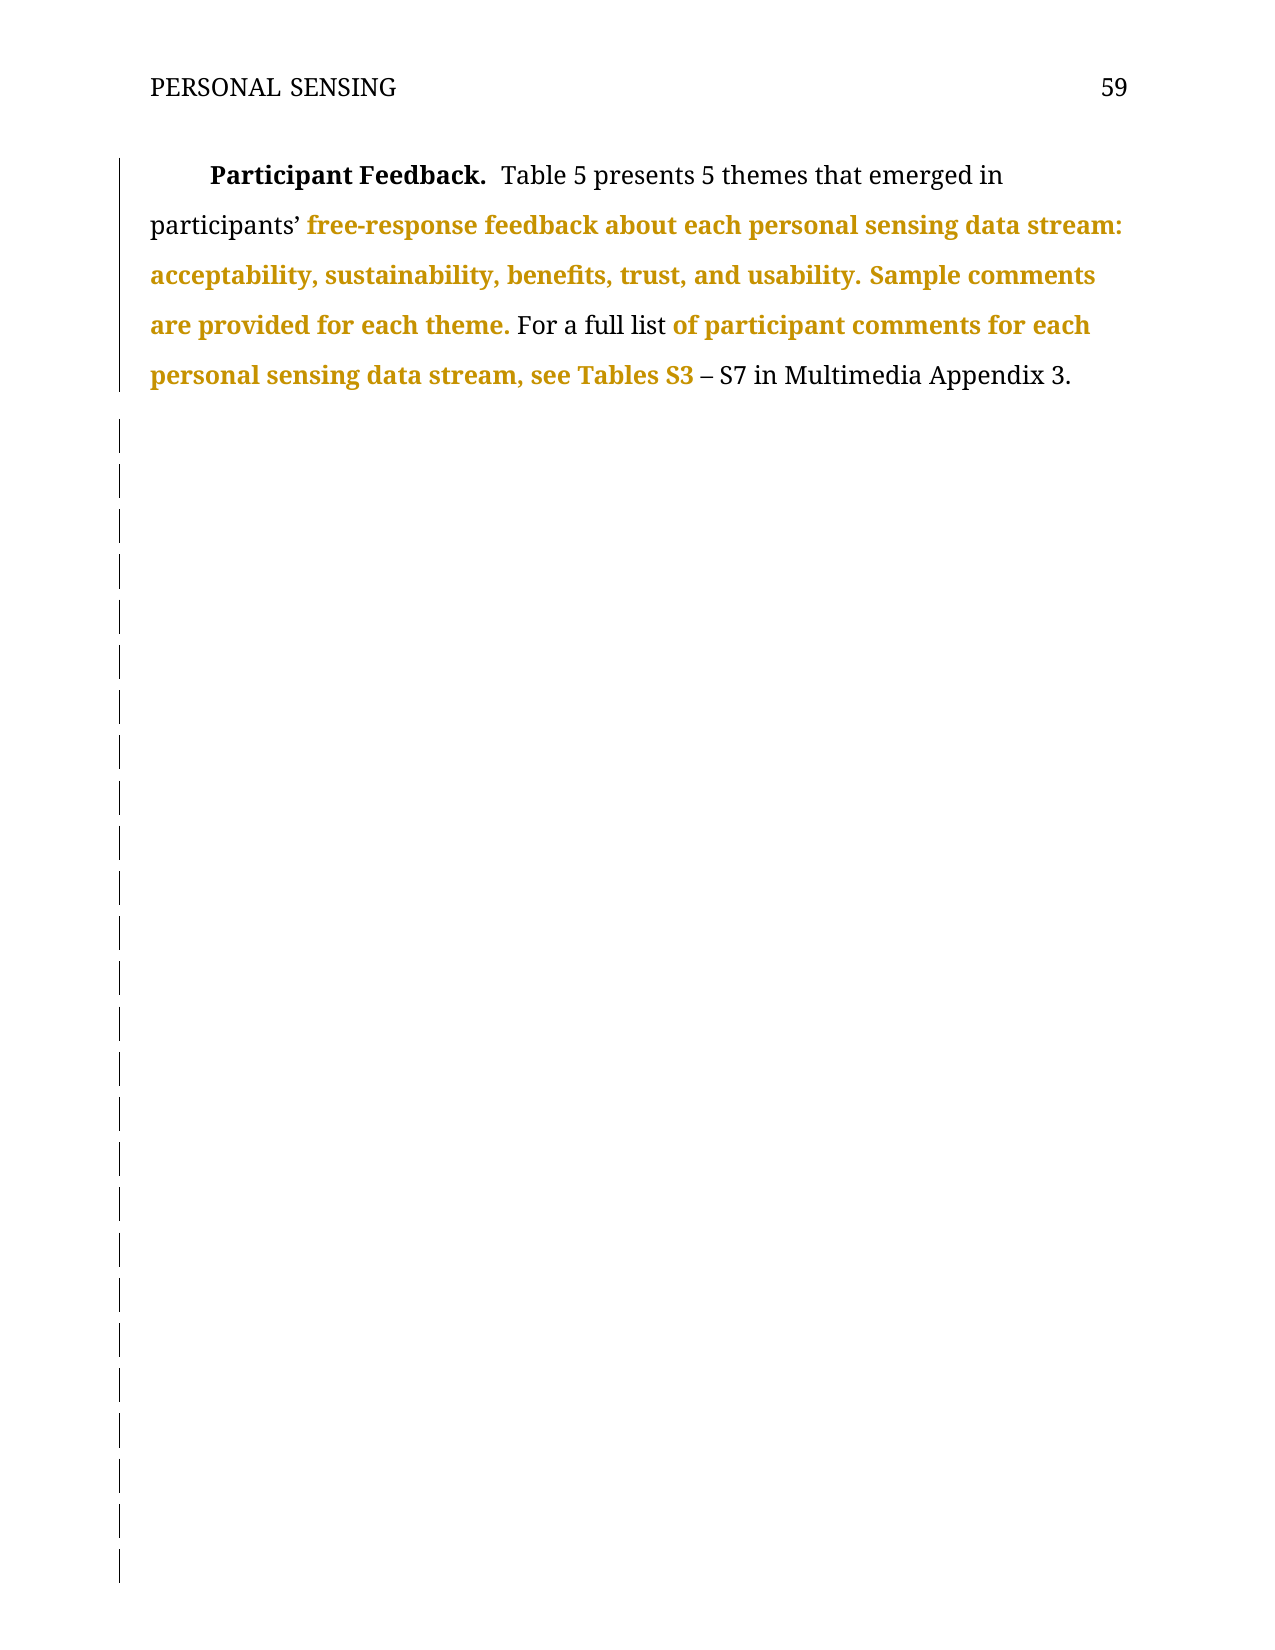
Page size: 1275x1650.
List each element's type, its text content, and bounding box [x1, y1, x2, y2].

text Participant Feedback. Table 5 presents 5 themes that emerged in participants’ free-response feedback about each personal sensing data stream: acceptability, sustainability, benefits, trust, and usability. Sample comments are provided for each theme. For a full list of participant comments for each personal sensing data stream, see Tables S3 – S7 in Multimedia Appendix 3. [150, 158, 1125, 392]
